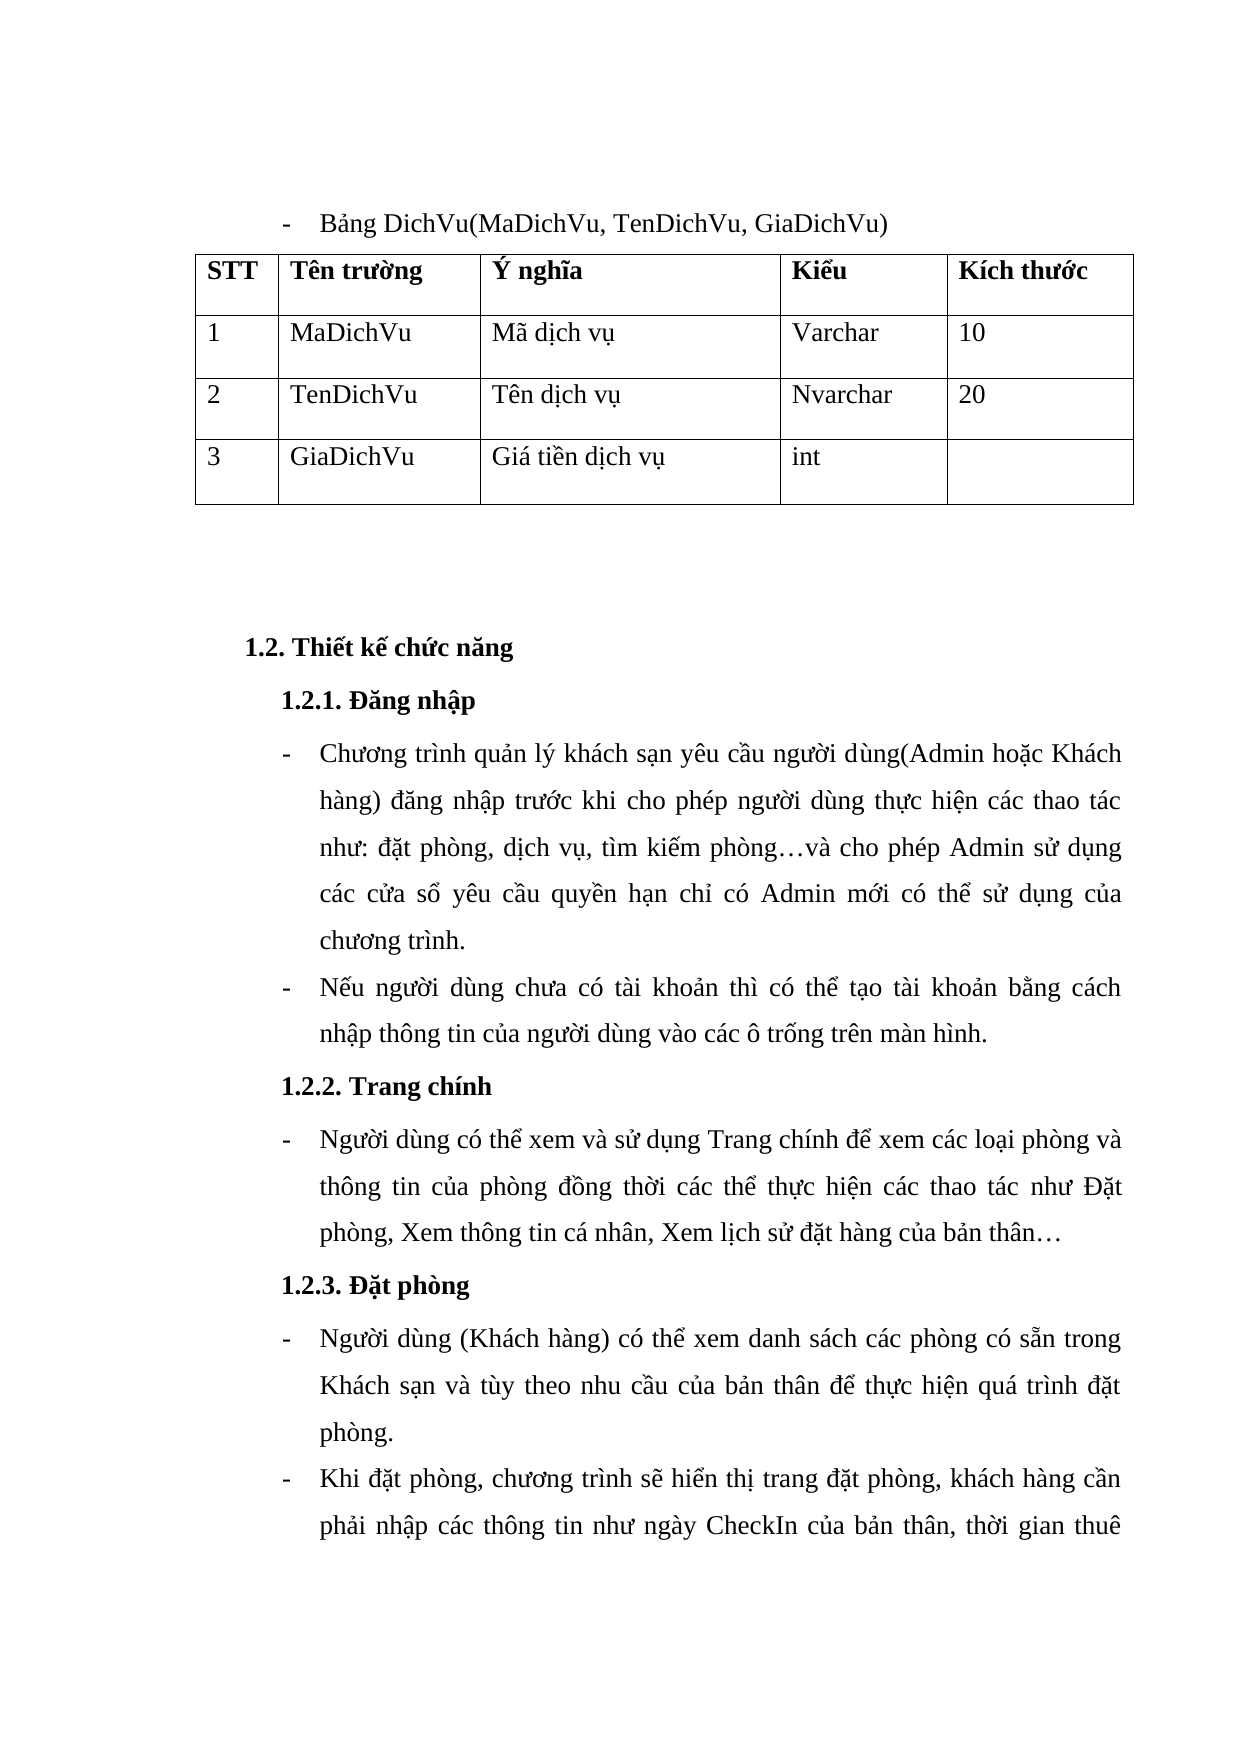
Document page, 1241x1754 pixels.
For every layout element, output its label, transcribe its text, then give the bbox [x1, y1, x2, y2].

table_cell Tên dịch vụ [481, 379, 780, 439]
table_cell 3 [196, 440, 278, 504]
table_cell 2 [196, 379, 278, 439]
text Trang chính [281, 1070, 1122, 1101]
table_cell TenDichVu [279, 379, 480, 439]
list Nếu người dùng chưa có tài khoản thì có thể tạo tài khoản bằng cách nhập thông tin của người dùng vào các ô trống trên màn hình. [282, 971, 1122, 1048]
table_cell Giá tiền dịch vụ [481, 440, 780, 504]
table_header Kiểu [781, 255, 947, 315]
table_cell [948, 440, 1133, 504]
table_header STT [196, 255, 278, 315]
table_header Kích thước [948, 255, 1133, 315]
table_cell int [781, 440, 947, 504]
list Bảng DichVu(MaDichVu, TenDichVu, GiaDichVu) [282, 207, 1122, 238]
table_cell 20 [948, 379, 1133, 439]
list Thiết kế chức năng [244, 631, 1122, 663]
table_cell Varchar [781, 316, 947, 377]
table_cell GiaDichVu [279, 440, 480, 504]
list Người dùng (Khách hàng) có thể xem danh sách các phòng có sẵn trong Khách sạn và tùy theo nhu cầu của bản thân để thực hiện quá trình đặt phòng. [282, 1322, 1122, 1447]
table_cell Nvarchar [781, 379, 947, 439]
table_cell 10 [948, 316, 1133, 377]
list Chương trình quản lý khách sạn yêu cầu người dùng(Admin hoặc Khách hàng) đăng nhập trước khi cho phép người dùng thực hiện các thao tác như: đặt phòng, dịch vụ, tìm kiếm phòng…và cho phép Admin sử dụng các cửa sổ yêu cầu quyền hạn chỉ có Admin mới có thể sử dụng của chương trình. [282, 737, 1122, 955]
table_cell MaDichVu [279, 316, 480, 377]
table_header Tên trường [279, 255, 480, 315]
table_cell 1 [196, 316, 278, 377]
table_header Ý nghĩa [481, 255, 780, 315]
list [282, 1462, 1122, 1540]
text Đăng nhập [281, 684, 1122, 716]
table_cell Mã dịch vụ [481, 316, 780, 377]
list Người dùng có thể xem và sử dụng Trang chính để xem các loại phòng và thông tin của phòng đồng thời các thể thực hiện các thao tác như Đặt phòng, Xem thông tin cá nhân, Xem lịch sử đặt hàng của bản thân… [282, 1123, 1122, 1248]
text Đặt phòng [281, 1269, 1122, 1301]
